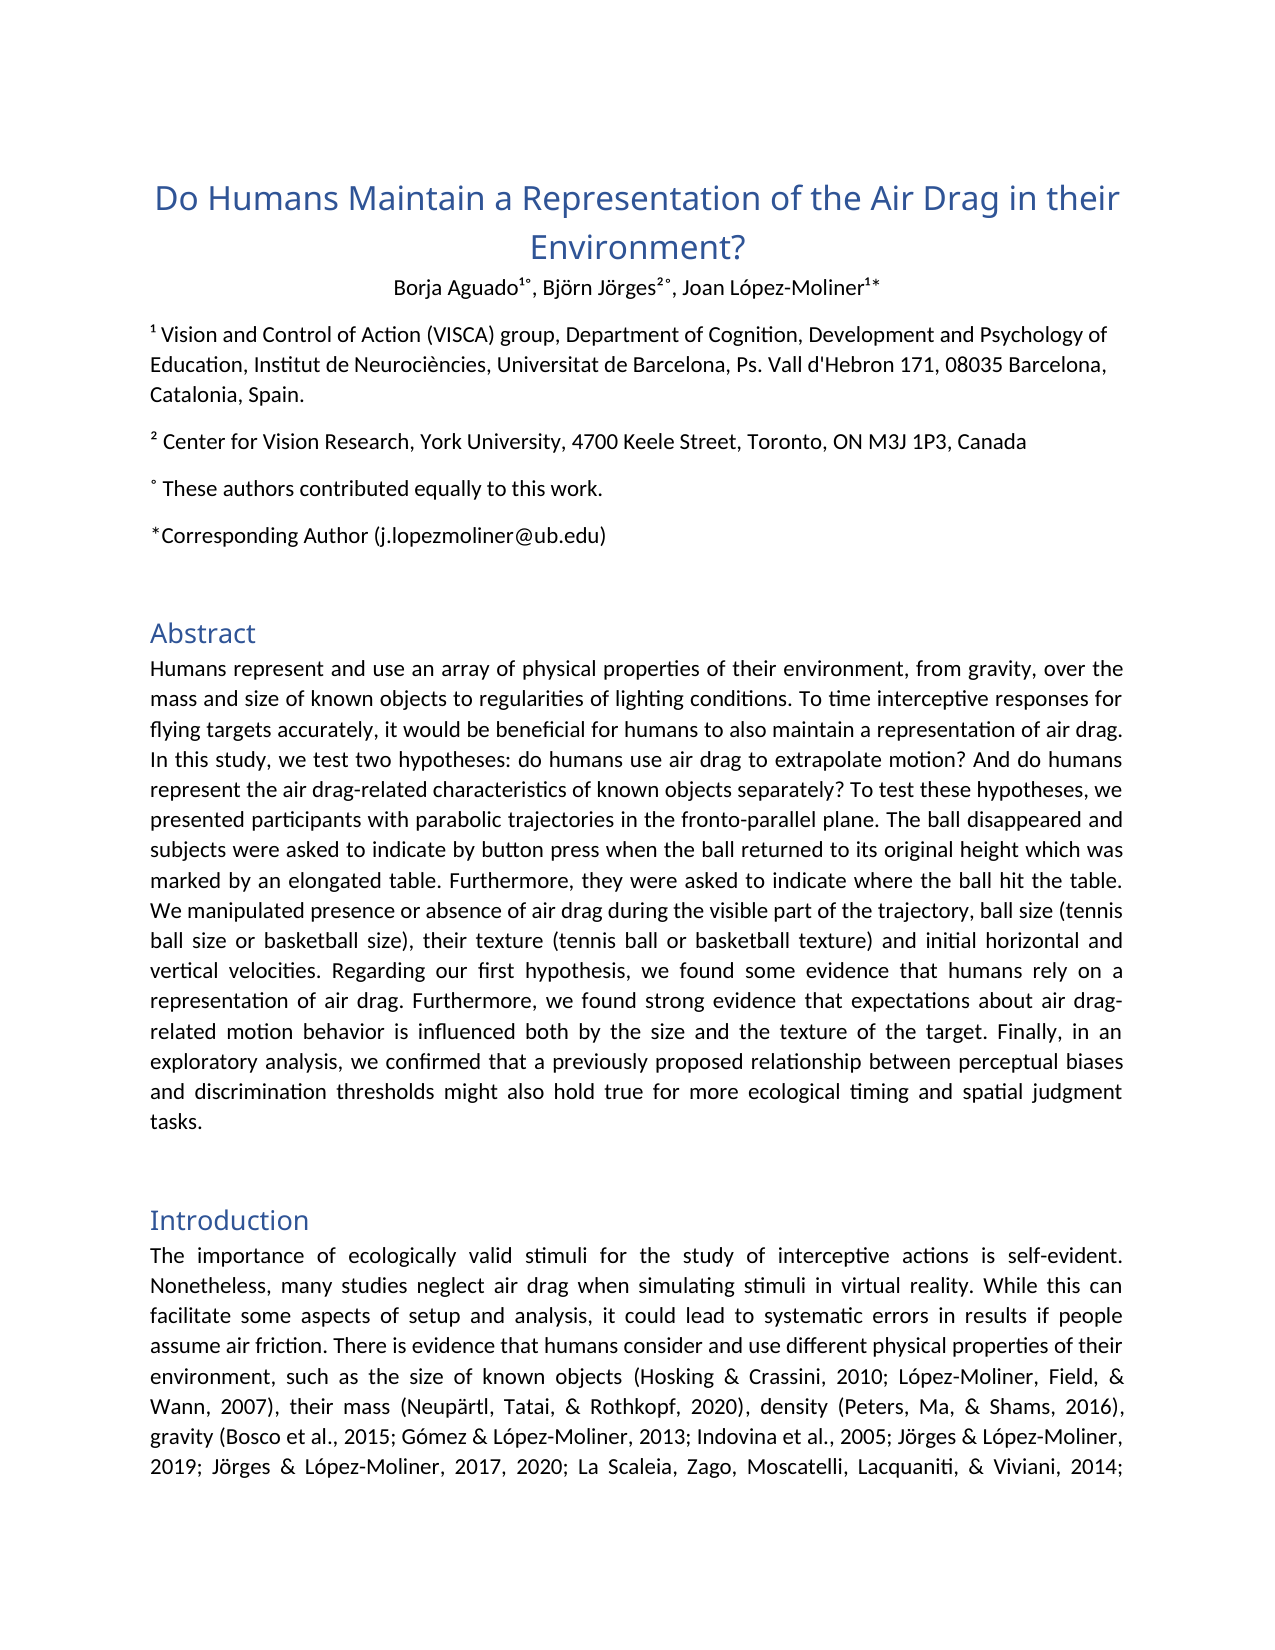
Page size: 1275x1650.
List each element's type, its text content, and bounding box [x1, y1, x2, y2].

text ² Center for Vision Research, York University, 4700 Keele Street, Toronto, ON M3J 1P3, Canada [150, 427, 1125, 455]
text ˚ These authors contributed equally to this work. [150, 474, 1125, 502]
text *Corresponding Author (j.lopezmoliner@ub.edu) [150, 521, 1125, 549]
text Borja Aguado¹˚, Björn Jörges²˚, Joan López-Moliner¹* [150, 273, 1125, 301]
text Humans represent and use an array of physical properties of their environment, from gravity, over the mass and size of known objects to regularities of lighting conditions. To time interceptive responses for flying targets accurately, it would be beneficial for humans to also maintain a representation of air drag. In this study, we test two hypotheses: do humans use air drag to extrapolate motion? And do humans represent the air drag-related characteristics of known objects separately? To test these hypotheses, we presented participants with parabolic trajectories in the fronto-parallel plane. The ball disappeared and subjects were asked to indicate by button press when the ball returned to its original height which was marked by an elongated table. Furthermore, they were asked to indicate where the ball hit the table. We manipulated presence or absence of air drag during the visible part of the trajectory, ball size (tennis ball size or basketball size), their texture (tennis ball or basketball texture) and initial horizontal and vertical velocities. Regarding our first hypothesis, we found some evidence that humans rely on a representation of air drag. Furthermore, we found strong evidence that expectations about air drag-related motion behavior is influenced both by the size and the texture of the target. Finally, in an exploratory analysis, we confirmed that a previously proposed relationship between perceptual biases and discrimination thresholds might also hold true for more ecological timing and spatial judgment tasks. [150, 654, 1125, 1136]
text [150, 1241, 1125, 1481]
subtitle Introduction [150, 1201, 1125, 1238]
subtitle Abstract [150, 614, 1125, 651]
subtitle Do Humans Maintain a Representation of the Air Drag in their Environment? [150, 175, 1125, 269]
text ¹ Vision and Control of Action (VISCA) group, Department of Cognition, Development and Psychology of Education, Institut de Neurociències, Universitat de Barcelona, Ps. Vall d'Hebron 171, 08035 Barcelona, Catalonia, Spain. [150, 320, 1125, 408]
